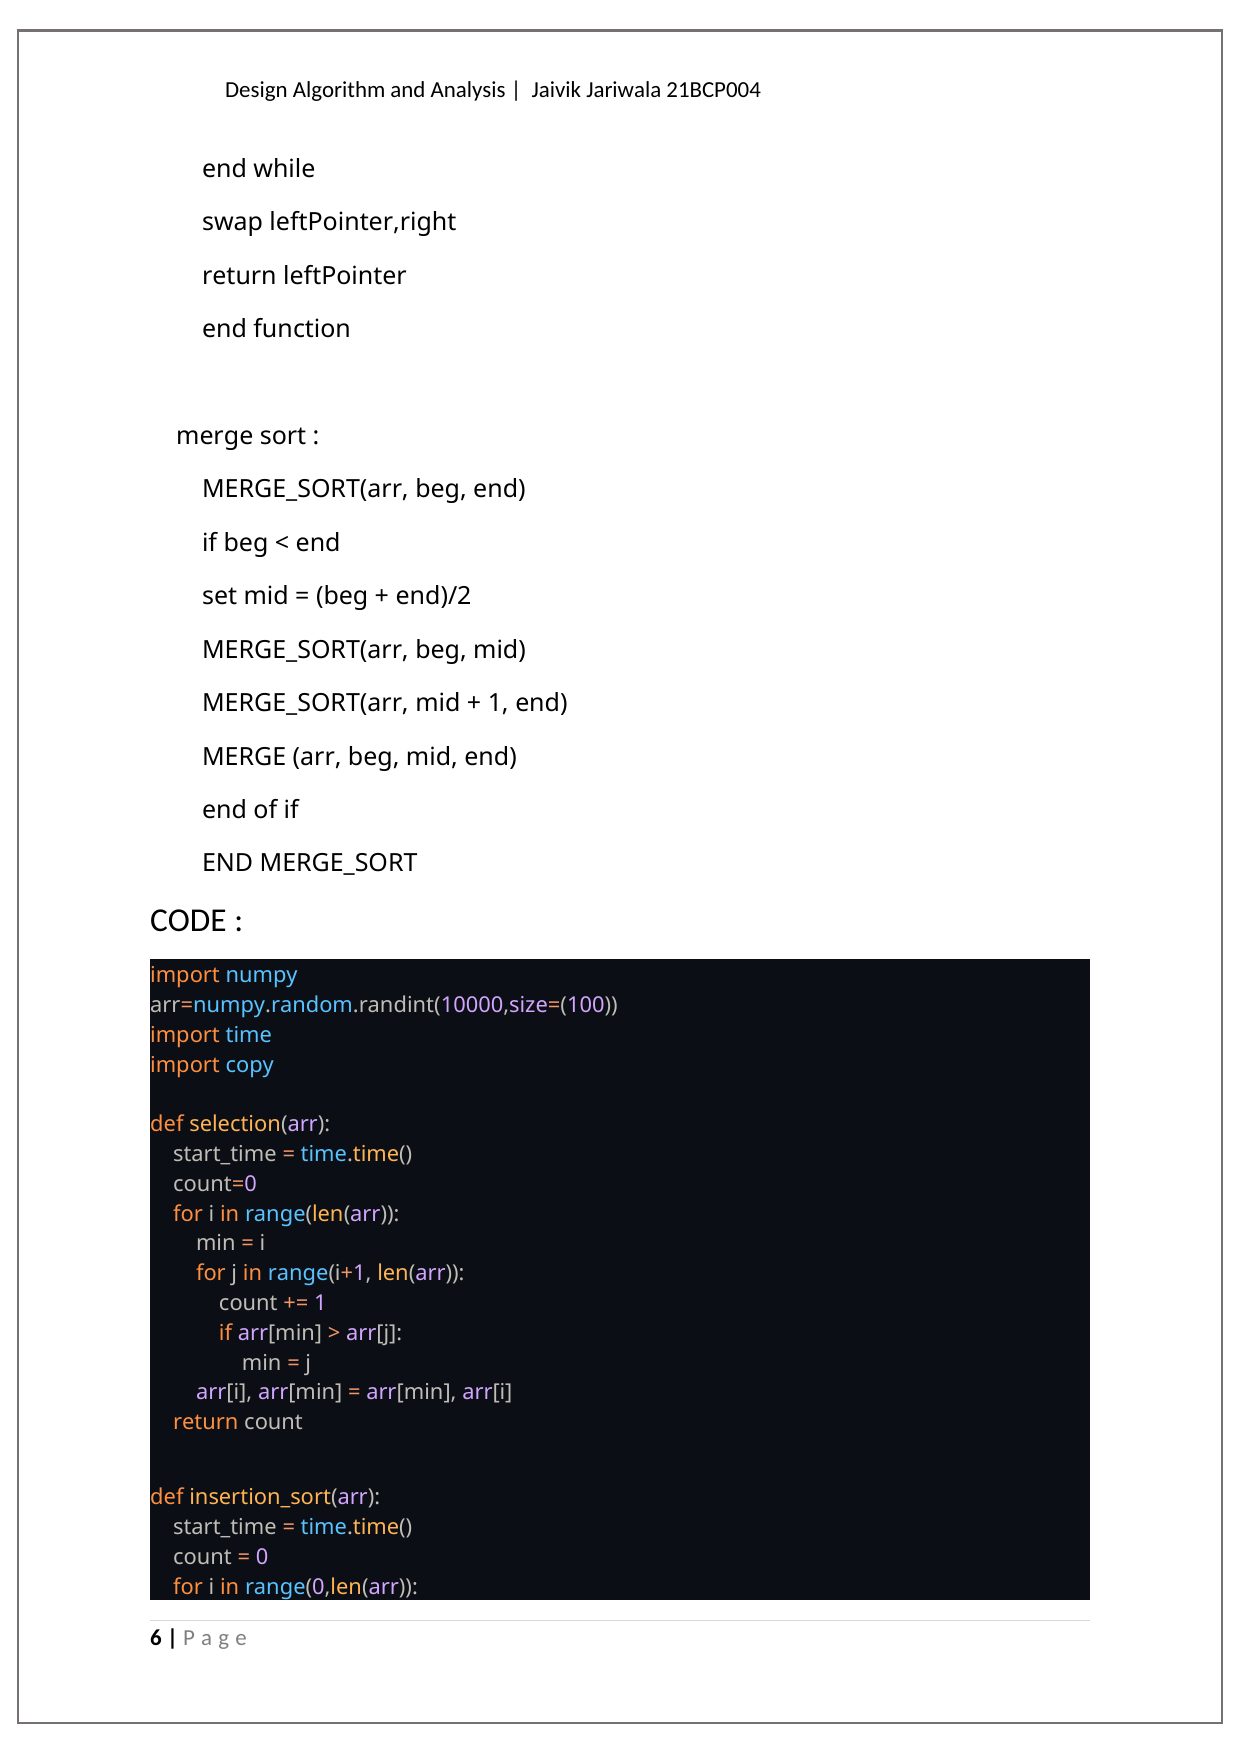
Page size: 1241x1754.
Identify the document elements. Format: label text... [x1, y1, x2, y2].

text MERGE_SORT(arr, beg, mid) [150, 631, 1090, 665]
text set mid = (beg + end)/2 [150, 578, 1090, 612]
text import copy [150, 1048, 1090, 1078]
text count=0 [150, 1168, 1090, 1197]
text CODE : [150, 898, 1090, 939]
text def selection(arr): [150, 1108, 1090, 1138]
text return count [150, 1406, 1090, 1436]
text arr[i], arr[min] = arr[min], arr[i] [150, 1376, 1090, 1406]
text end function [150, 311, 1090, 345]
text def insertion_sort(arr): [150, 1481, 1090, 1511]
text MERGE_SORT(arr, beg, end) [150, 471, 1090, 505]
text arr=numpy.random.randint(10000,size=(100)) [150, 989, 1090, 1019]
text count = 0 [150, 1541, 1090, 1571]
text import numpy [150, 959, 1090, 989]
text END MERGE_SORT [150, 845, 1090, 879]
text if arr[min] > arr[j]: [150, 1317, 1090, 1346]
text return leftPointer [150, 257, 1090, 291]
text for i in range(len(arr)): [150, 1197, 1090, 1227]
text count += 1 [150, 1287, 1090, 1317]
text swap leftPointer,right [150, 204, 1090, 238]
text start_time = time.time() [150, 1138, 1090, 1168]
text import time [150, 1019, 1090, 1048]
text min = j [150, 1346, 1090, 1376]
text min = i [150, 1227, 1090, 1257]
text merge sort : [150, 418, 1090, 452]
text MERGE_SORT(arr, mid + 1, end) [150, 685, 1090, 719]
text MERGE (arr, beg, mid, end) [150, 738, 1090, 772]
text end while [150, 150, 1090, 184]
text end of if [150, 792, 1090, 826]
text start_time = time.time() [150, 1511, 1090, 1541]
text for j in range(i+1, len(arr)): [150, 1257, 1090, 1287]
text if beg < end [150, 524, 1090, 558]
text for i in range(0,len(arr)): [150, 1571, 1090, 1600]
